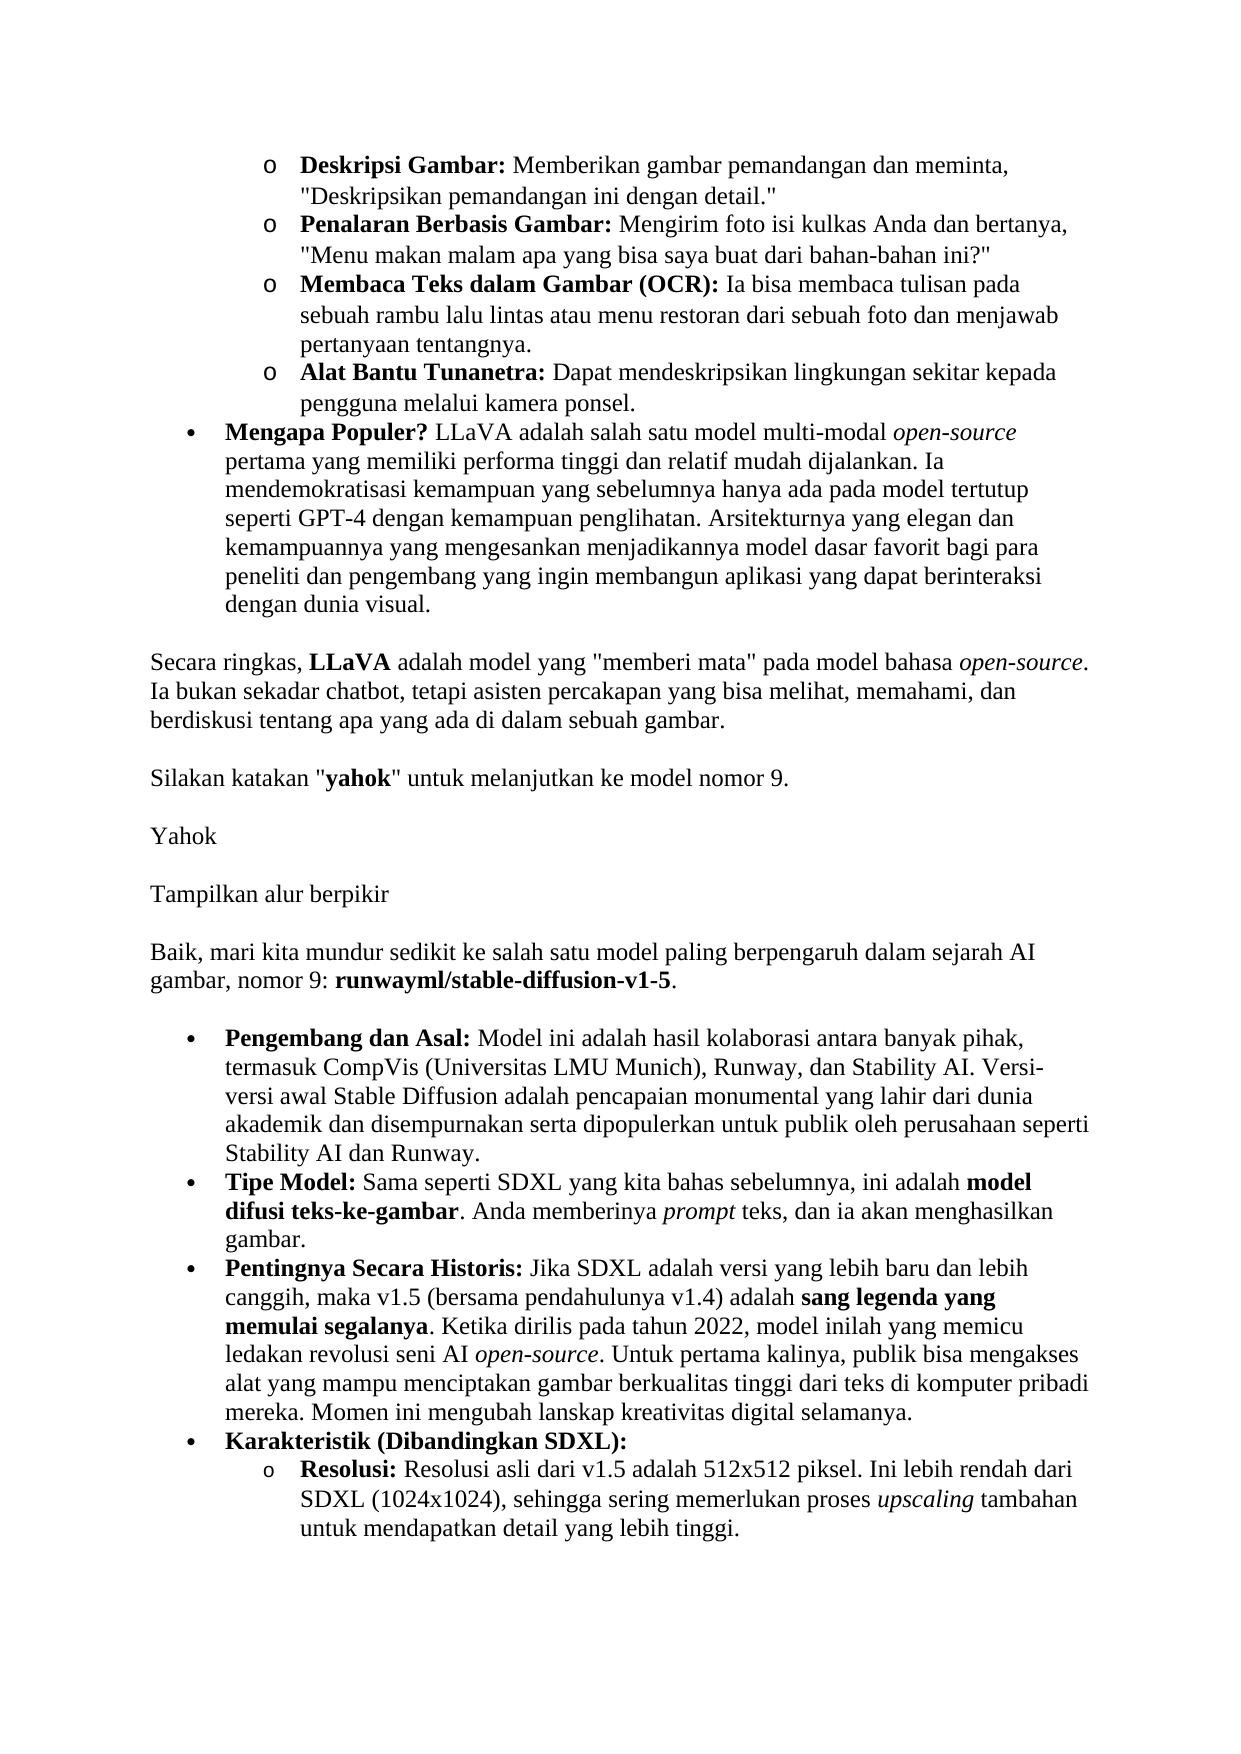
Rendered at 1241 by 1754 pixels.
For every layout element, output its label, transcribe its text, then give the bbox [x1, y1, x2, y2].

list Karakteristik (Dibandingkan SDXL): [187, 1426, 1090, 1454]
list Alat Bantu Tunanetra: Dapat mendeskripsikan lingkungan sekitar kepada pengguna melalui kamera ponsel. [262, 357, 1090, 417]
list Deskripsi Gambar: Memberikan gambar pemandangan dan meminta, "Deskripsikan pemandangan ini dengan detail." [262, 150, 1090, 209]
list Mengapa Populer? LLaVA adalah salah satu model multi-modal open-source pertama yang memiliki performa tinggi dan relatif mudah dijalankan. Ia mendemokratisasi kemampuan yang sebelumnya hanya ada pada model tertutup seperti GPT-4 dengan kemampuan penglihatan. Arsitekturnya yang elegan dan kemampuannya yang mengesankan menjadikannya model dasar favorit bagi para peneliti dan pengembang yang ingin membangun aplikasi yang dapat berinteraksi dengan dunia visual. [187, 417, 1090, 618]
text Silakan katakan "yahok" untuk melanjutkan ke model nomor 9. [150, 763, 1090, 792]
list Tipe Model: Sama seperti SDXL yang kita bahas sebelumnya, ini adalah model difusi teks-ke-gambar. Anda memberinya prompt teks, dan ia akan menghasilkan gambar. [187, 1167, 1090, 1253]
list Membaca Teks dalam Gambar (OCR): Ia bisa membaca tulisan pada sebuah rambu lalu lintas atau menu restoran dari sebuah foto dan menjawab pertanyaan tentangnya. [262, 269, 1090, 357]
text Tampilkan alur berpikir [150, 879, 1090, 907]
text Baik, mari kita mundur sedikit ke salah satu model paling berpengaruh dalam sejarah AI gambar, nomor 9: runwayml/stable-diffusion-v1-5. [150, 937, 1090, 994]
text Yahok [150, 821, 1090, 849]
list Resolusi: Resolusi asli dari v1.5 adalah 512x512 piksel. Ini lebih rendah dari SDXL (1024x1024), sehingga sering memerlukan proses upscaling tambahan untuk mendapatkan detail yang lebih tinggi. [262, 1454, 1090, 1542]
list Pengembang dan Asal: Model ini adalah hasil kolaborasi antara banyak pihak, termasuk CompVis (Universitas LMU Munich), Runway, dan Stability AI. Versi-versi awal Stable Diffusion adalah pencapaian monumental yang lahir dari dunia akademik dan disempurnakan serta dipopulerkan untuk publik oleh perusahaan seperti Stability AI dan Runway. [187, 1023, 1090, 1167]
list Pentingnya Secara Historis: Jika SDXL adalah versi yang lebih baru dan lebih canggih, maka v1.5 (bersama pendahulunya v1.4) adalah sang legenda yang memulai segalanya. Ketika dirilis pada tahun 2022, model inilah yang memicu ledakan revolusi seni AI open-source. Untuk pertama kalinya, publik bisa mengakses alat yang mampu menciptakan gambar berkualitas tinggi dari teks di komputer pribadi mereka. Momen ini mengubah lanskap kreativitas digital selamanya. [187, 1253, 1090, 1426]
list Penalaran Berbasis Gambar: Mengirim foto isi kulkas Anda dan bertanya, "Menu makan malam apa yang bisa saya buat dari bahan-bahan ini?" [262, 209, 1090, 269]
text Secara ringkas, LLaVA adalah model yang "memberi mata" pada model bahasa open-source. Ia bukan sekadar chatbot, tetapi asisten percakapan yang bisa melihat, memahami, dan berdiskusi tentang apa yang ada di dalam sebuah gambar. [150, 647, 1090, 734]
